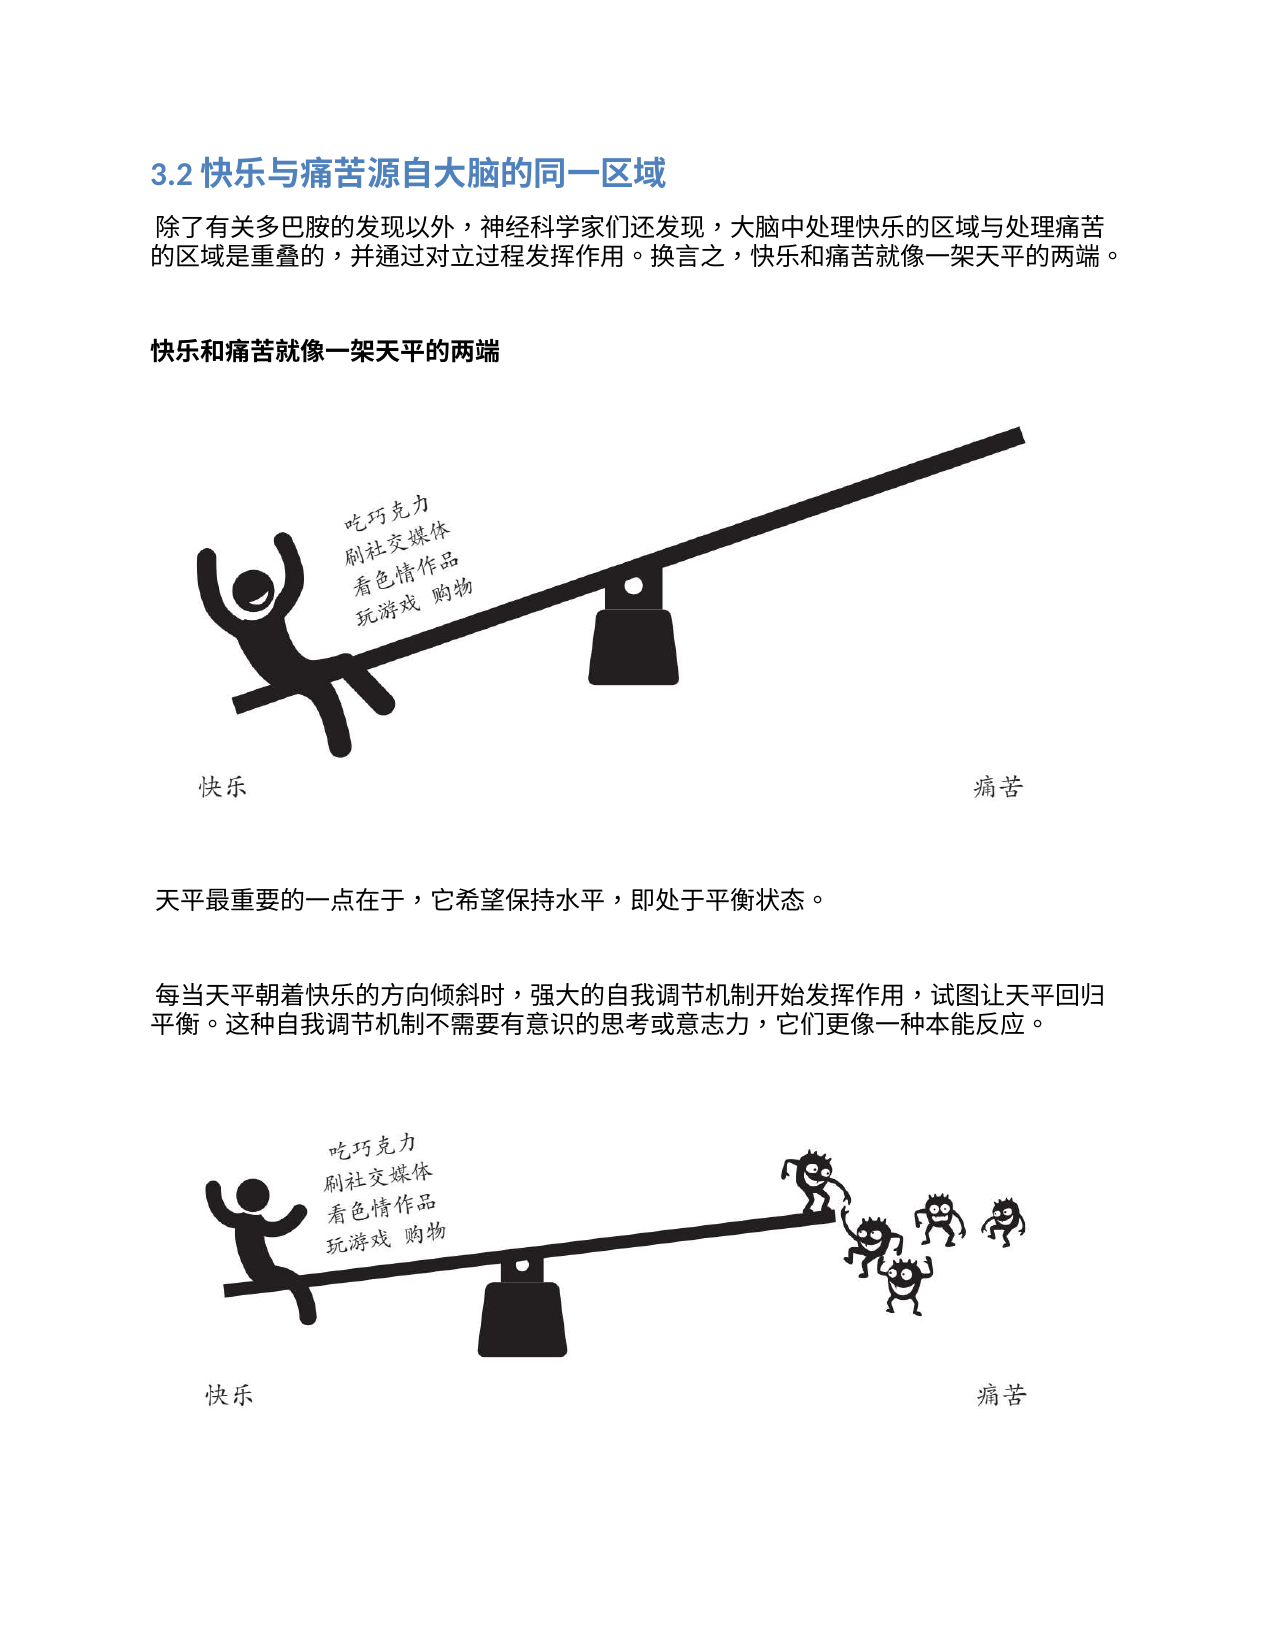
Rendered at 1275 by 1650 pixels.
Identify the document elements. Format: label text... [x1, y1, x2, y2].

subtitle 3.2 快乐与痛苦源自大脑的同一区域 [150, 150, 1125, 195]
picture [168, 385, 1044, 819]
text 快乐和痛苦就像一架天平的两端 [150, 338, 1125, 367]
text 除了有关多巴胺的发现以外，神经科学家们还发现，大脑中处理快乐的区域与处理痛苦的区域是重叠的，并通过对立过程发挥作用。换言之，快乐和痛苦就像一架天平的两端。 [150, 214, 1125, 272]
text 天平最重要的一点在于，它希望保持水平，即处于平衡状态。 [150, 887, 1125, 916]
text 每当天平朝着快乐的方向倾斜时，强大的自我调节机制开始发挥作用，试图让天平回归平衡。这种自我调节机制不需要有意识的思考或意志力，它们更像一种本能反应。 [150, 982, 1125, 1039]
picture [168, 1105, 1044, 1425]
